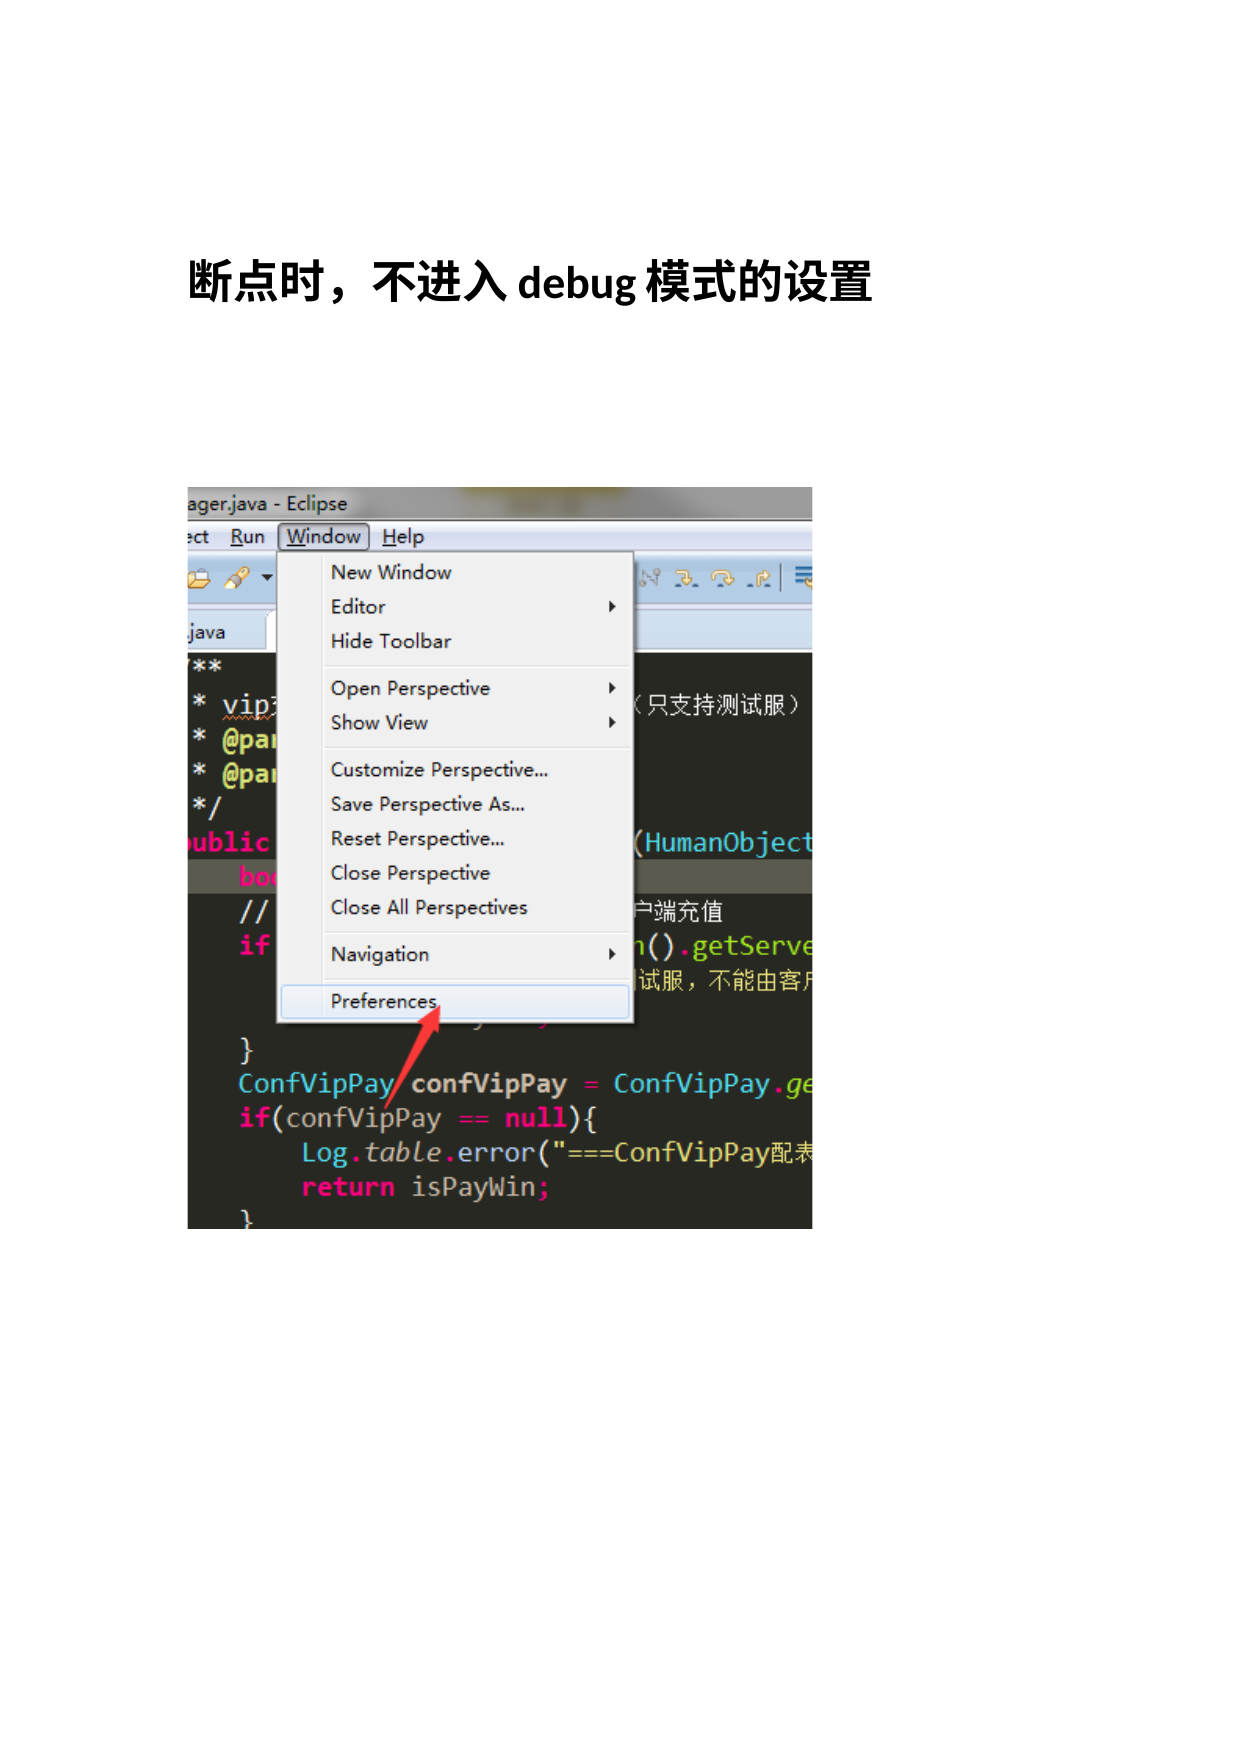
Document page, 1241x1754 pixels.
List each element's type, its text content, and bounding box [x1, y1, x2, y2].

subtitle 断点时，不进入debug模式的设置 [187, 230, 1053, 327]
picture [187, 487, 813, 1229]
